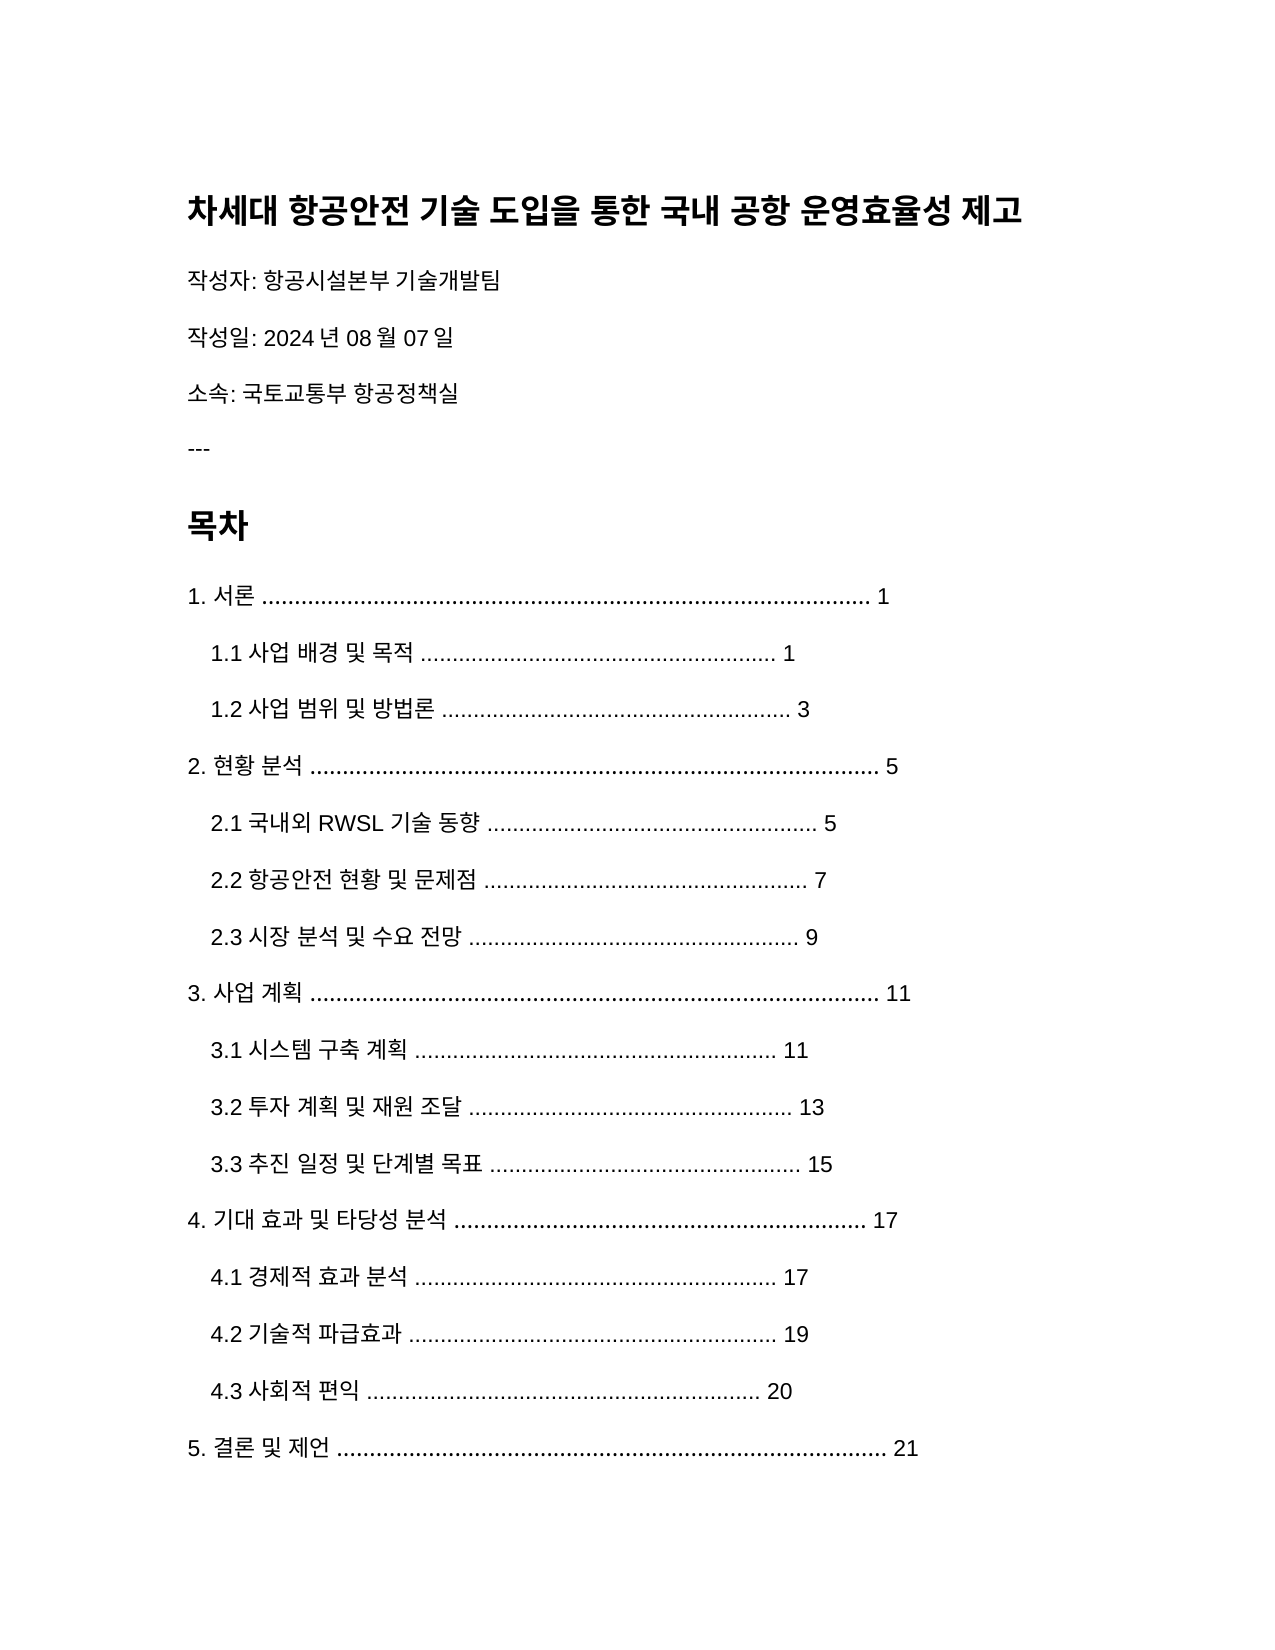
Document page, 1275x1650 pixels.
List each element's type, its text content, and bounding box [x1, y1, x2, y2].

text 2.2 항공안전 현황 및 문제점 ................................................... 7 [187, 864, 1087, 895]
subtitle 차세대 항공안전 기술 도입을 통한 국내 공항 운영효율성 제고 [187, 187, 1087, 233]
text 2.1 국내외 RWSL 기술 동향 .................................................... 5 [187, 807, 1087, 838]
subtitle 목차 [187, 503, 1087, 548]
text 3.2 투자 계획 및 재원 조달 ................................................... 13 [187, 1091, 1087, 1122]
text --- [187, 435, 1087, 461]
text 소속: 국토교통부 항공정책실 [187, 378, 1087, 409]
text 3. 사업 계획 …………………………………………………………………………… 11 [187, 977, 1087, 1008]
text 2.3 시장 분석 및 수요 전망 .................................................... 9 [187, 921, 1087, 952]
text 5. 결론 및 제언 ………………………………………………………………………… 21 [187, 1431, 1087, 1463]
text 3.1 시스템 구축 계획 ......................................................... 11 [187, 1034, 1087, 1065]
text 1. 서론 ………………………………………………………………………………… 1 [187, 580, 1087, 611]
text 4.1 경제적 효과 분석 ......................................................... 17 [187, 1261, 1087, 1292]
text 1.2 사업 범위 및 방법론 ....................................................... 3 [187, 693, 1087, 725]
text 2. 현황 분석 …………………………………………………………………………… 5 [187, 750, 1087, 781]
text 4.2 기술적 파급효과 .......................................................... 19 [187, 1318, 1087, 1349]
text 작성일: 2024년 08월 07일 [187, 321, 1087, 353]
text 1.1 사업 배경 및 목적 ........................................................ 1 [187, 637, 1087, 668]
text 4.3 사회적 편익 .............................................................. 20 [187, 1375, 1087, 1406]
text 3.3 추진 일정 및 단계별 목표 ................................................. 15 [187, 1148, 1087, 1179]
text 4. 기대 효과 및 타당성 분석 ……………………………………………………… 17 [187, 1204, 1087, 1236]
text 작성자: 항공시설본부 기술개발팀 [187, 265, 1087, 296]
